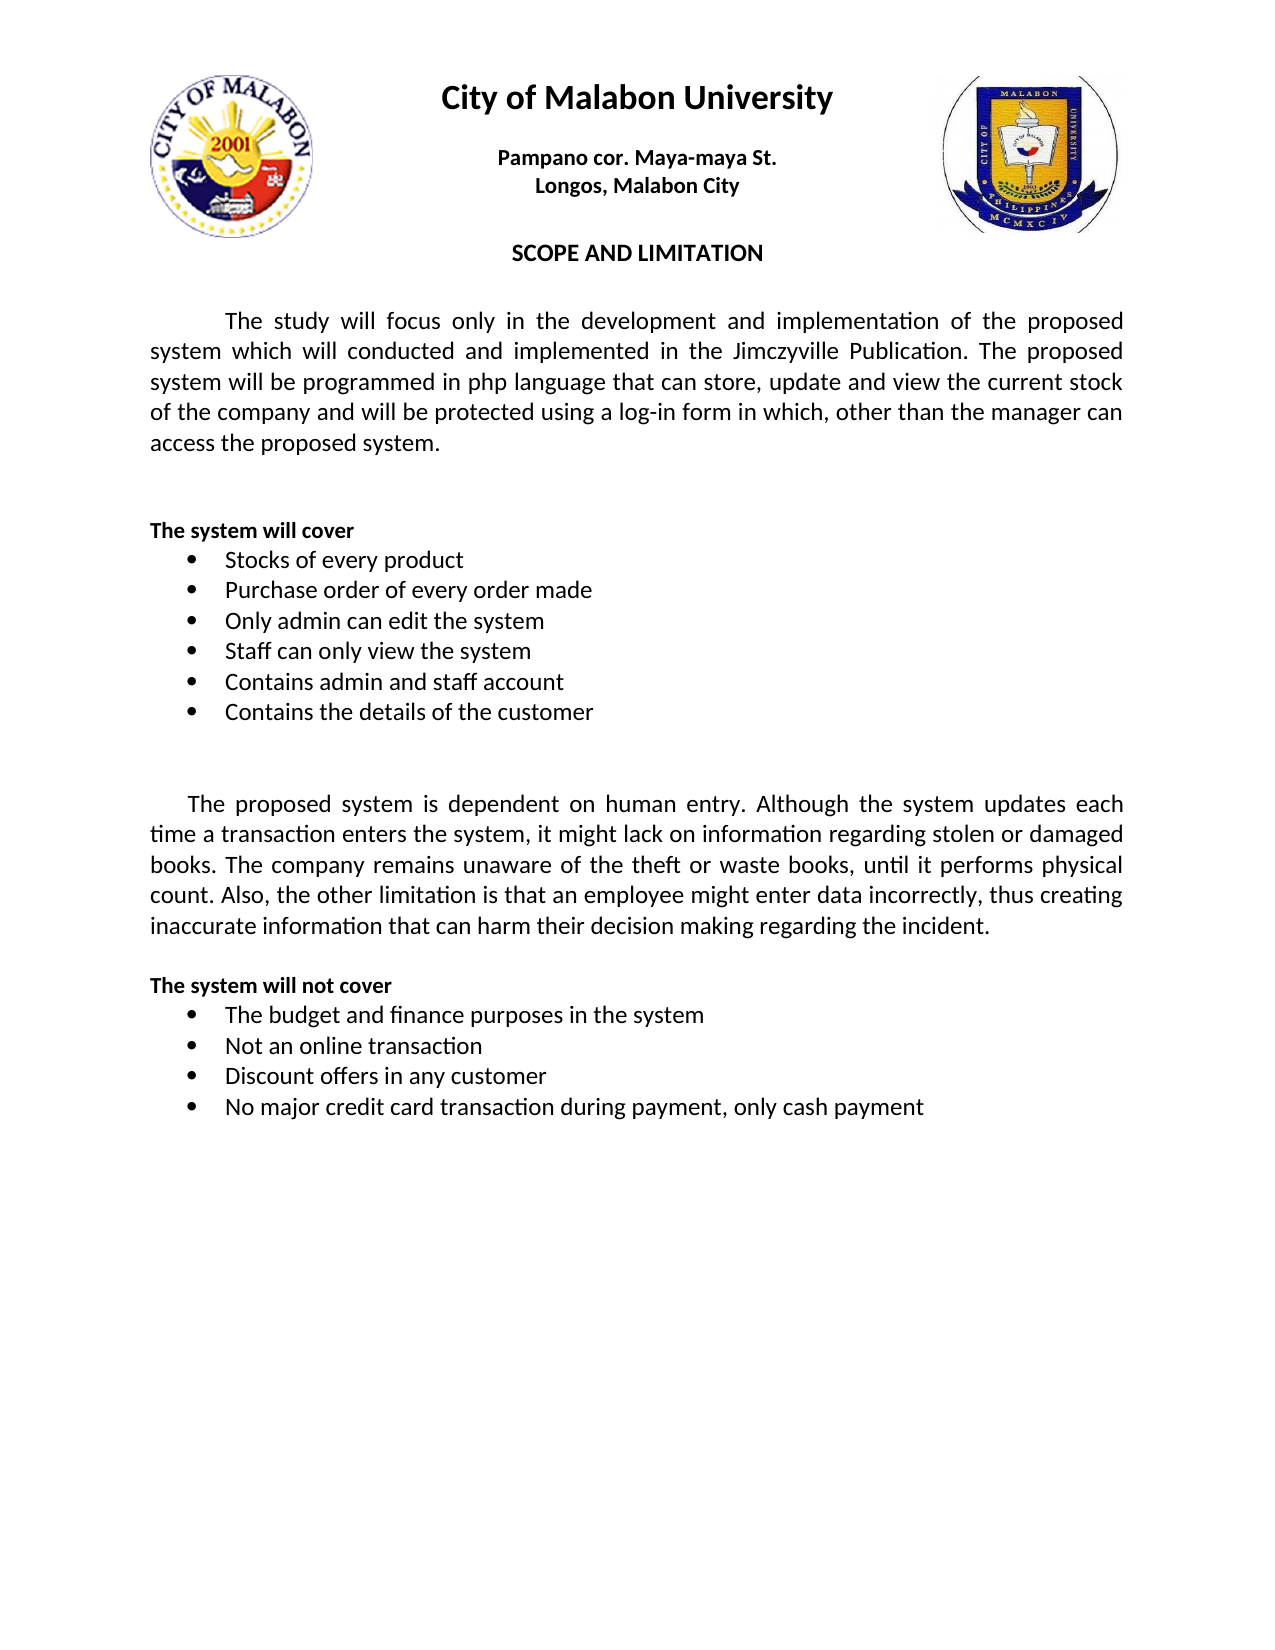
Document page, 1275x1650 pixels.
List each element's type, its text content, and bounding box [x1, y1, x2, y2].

list Only admin can edit the system [187, 605, 1125, 636]
text SCOPE AND LIMITATION [150, 237, 1125, 267]
picture [150, 75, 313, 237]
list Contains the details of the customer [187, 697, 1125, 727]
text The system will not cover [150, 971, 1125, 999]
picture [934, 76, 1125, 233]
text The proposed system is dependent on human entry. Although the system updates each time a transaction enters the system, it might lack on information regarding stolen or damaged books. The company remains unaware of the theft or waste books, until it performs physical count. Also, the other limitation is that an employee might enter data incorrectly, thus creating inaccurate information that can harm their decision making regarding the incident. [150, 788, 1125, 941]
list Stocks of every product [187, 544, 1125, 574]
text The system will cover [150, 516, 1125, 544]
list Discount offers in any customer [187, 1060, 1125, 1091]
text The study will focus only in the development and implementation of the proposed system which will conducted and implemented in the Jimczyville Publication. The proposed system will be programmed in php language that can store, update and view the current stock of the company and will be protected using a log-in form in which, other than the manager can access the proposed system. [150, 305, 1125, 457]
list Purchase order of every order made [187, 574, 1125, 605]
list Not an online transaction [187, 1030, 1125, 1060]
list Staff can only view the system [187, 636, 1125, 666]
list Contains admin and staff account [187, 666, 1125, 697]
list The budget and finance purposes in the system [187, 999, 1125, 1030]
list No major credit card transaction during payment, only cash payment [187, 1091, 1125, 1121]
